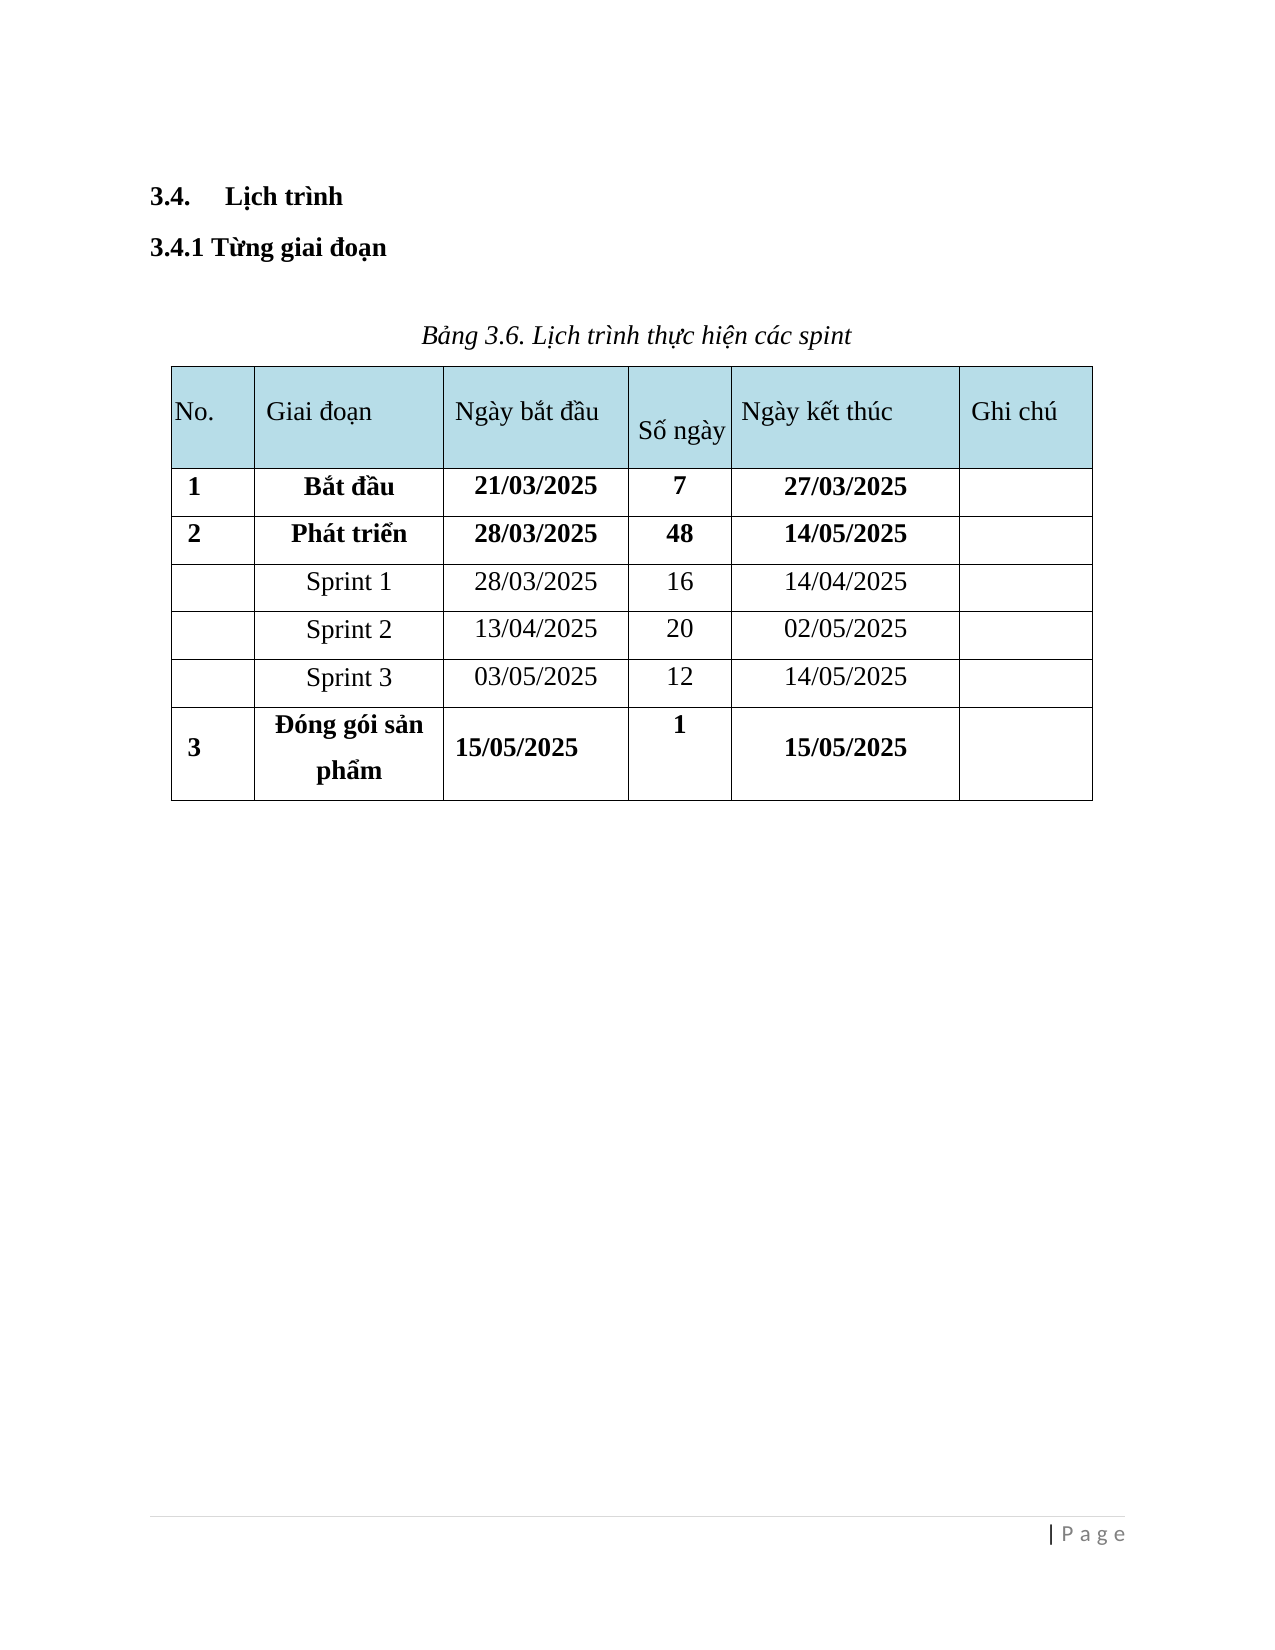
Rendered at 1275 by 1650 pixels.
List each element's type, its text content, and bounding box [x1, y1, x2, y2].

table_cell 28/03/2025 [444, 517, 628, 563]
table_cell [960, 612, 1092, 659]
table_cell [960, 517, 1092, 563]
subtitle 3.4.1 Từng giai đoạn [150, 231, 1125, 262]
table_cell Sprint 3 [255, 660, 443, 707]
table_cell [960, 565, 1092, 611]
table_cell Sprint 2 [255, 612, 443, 659]
table_cell [172, 565, 254, 611]
table_cell 12 [629, 660, 731, 707]
table_cell [960, 708, 1092, 800]
table_cell 03/05/2025 [444, 660, 628, 707]
table_cell 15/05/2025 [732, 708, 959, 800]
table_cell 1 [172, 469, 254, 516]
table_cell Bắt đầu [255, 469, 443, 516]
table_header Giai đoạn [255, 367, 443, 468]
table_cell [960, 469, 1092, 516]
table_header Ghi chú [960, 367, 1092, 468]
table_cell 14/05/2025 [732, 517, 959, 563]
table_cell 7 [629, 469, 731, 516]
table_cell 14/05/2025 [732, 660, 959, 707]
table_cell Phát triển [255, 517, 443, 563]
table_header Ngày bắt đầu [444, 367, 628, 468]
table_cell 2 [172, 517, 254, 563]
table_cell 15/05/2025 [444, 708, 628, 800]
table_cell 13/04/2025 [444, 612, 628, 659]
table_header Số ngày [629, 367, 731, 468]
table_cell 48 [629, 517, 731, 563]
table_header No. [172, 367, 254, 468]
table_cell 21/03/2025 [444, 469, 628, 516]
table_cell 3 [172, 708, 254, 800]
table_cell [960, 660, 1092, 707]
table_cell 28/03/2025 [444, 565, 628, 611]
table_cell 20 [629, 612, 731, 659]
text Bảng 3.6. Lịch trình thực hiện các spint [150, 319, 1125, 351]
table_cell 02/05/2025 [732, 612, 959, 659]
table_cell [172, 612, 254, 659]
table_cell Đóng gói sản phẩm [255, 708, 443, 800]
table_cell 1 [629, 708, 731, 800]
table_cell 27/03/2025 [732, 469, 959, 516]
table_cell [172, 660, 254, 707]
table_cell 14/04/2025 [732, 565, 959, 611]
table_cell Sprint 1 [255, 565, 443, 611]
table_header Ngày kết thúc [732, 367, 959, 468]
table_cell 16 [629, 565, 731, 611]
subtitle 3.4. Lịch trình [150, 180, 1125, 211]
